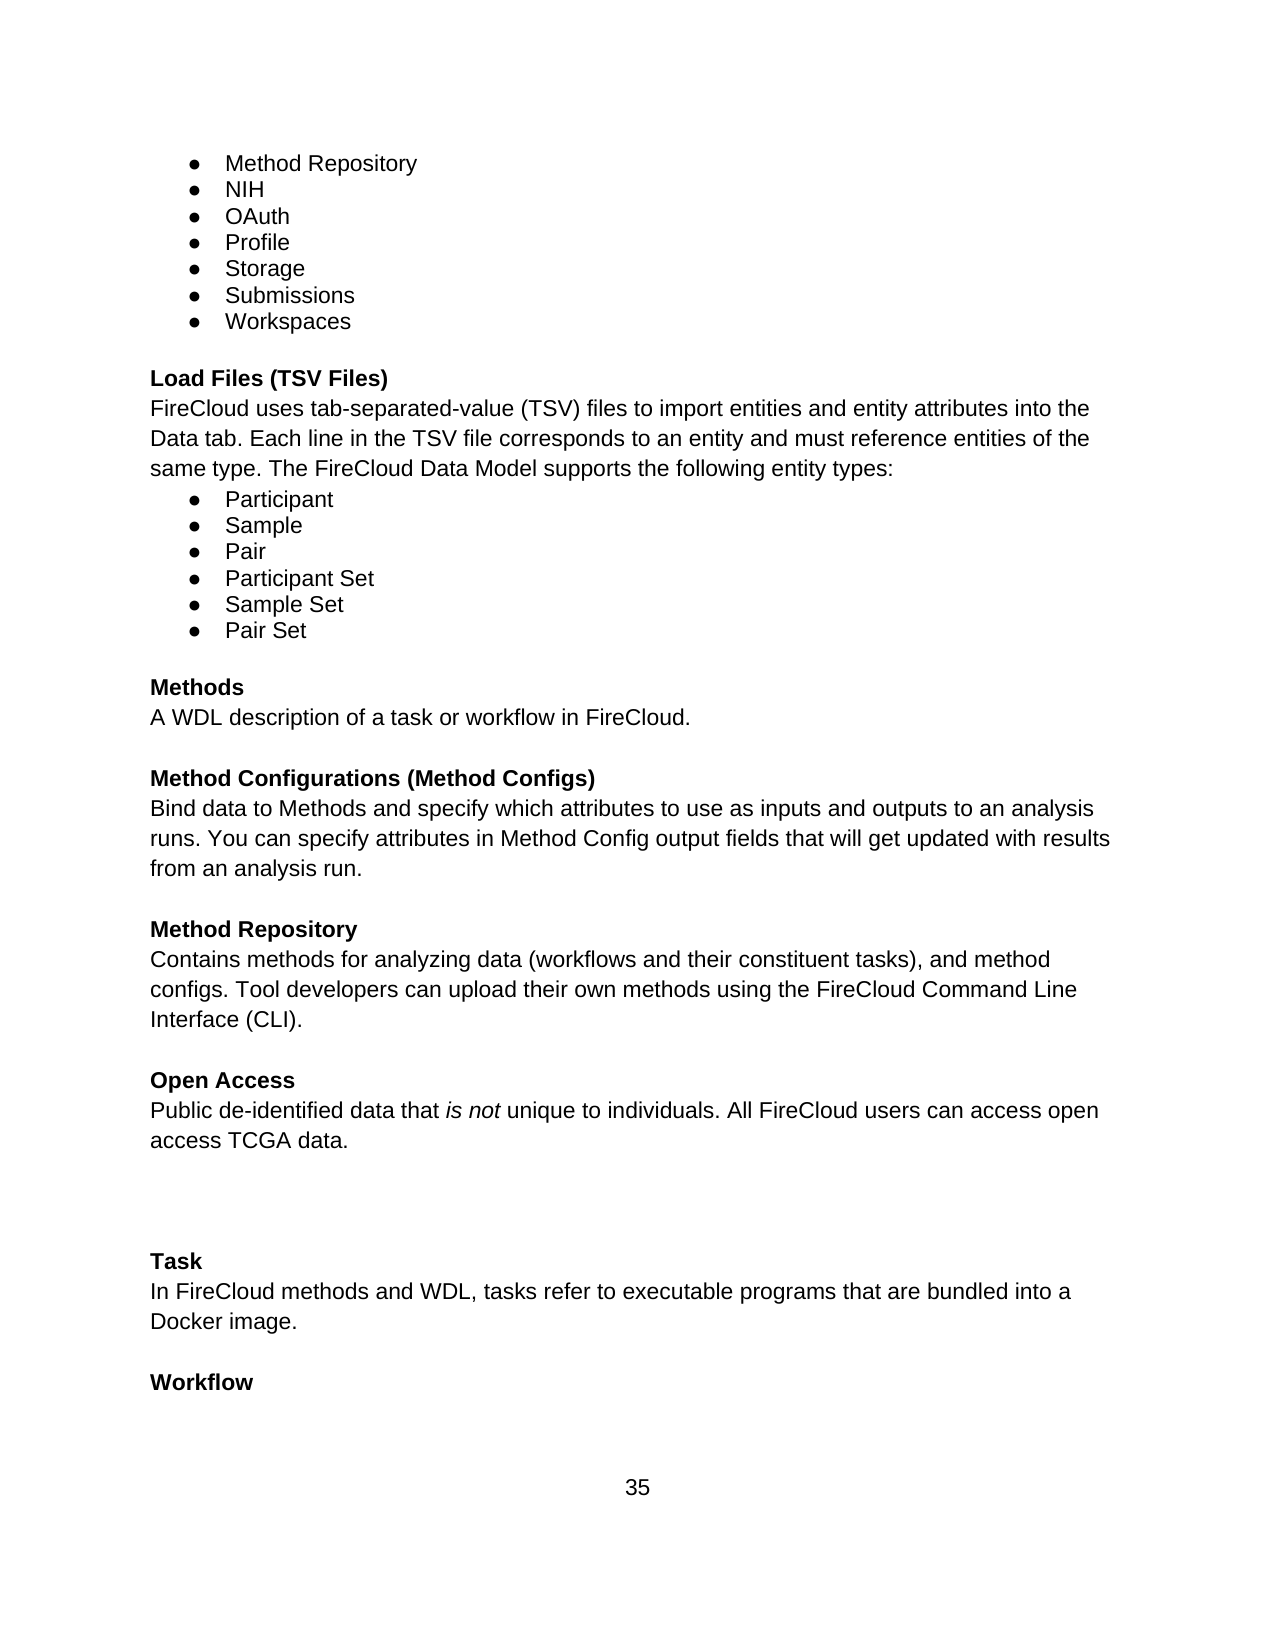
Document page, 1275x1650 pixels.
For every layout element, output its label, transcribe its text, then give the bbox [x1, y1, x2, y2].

text Bind data to Methods and specify which attributes to use as inputs and outputs to an analysis runs. You can specify attributes in Method Config output fields that will get updated with results from an analysis run. [150, 795, 1125, 881]
text Public de-identified data that is not unique to individuals. All FireCloud users can access open access TCGA data. [150, 1097, 1125, 1153]
list Submissions [187, 282, 1125, 308]
text FireCloud uses tab-separated-value (TSV) files to import entities and entity attributes into the Data tab. Each line in the TSV file corresponds to an entity and must reference entities of the same type. The FireCloud Data Model supports the following entity types: [150, 395, 1125, 482]
list Pair Set [187, 617, 1125, 644]
text Workflow [150, 1369, 1125, 1395]
list Method Repository [187, 150, 1125, 176]
list Storage [187, 255, 1125, 282]
text Method Repository [150, 916, 1125, 942]
text Methods [150, 674, 1125, 700]
list Sample Set [187, 591, 1125, 617]
list Workspaces [187, 308, 1125, 334]
text Task [150, 1248, 1125, 1274]
text Load Files (TSV Files) [150, 365, 1125, 391]
list Participant [187, 486, 1125, 512]
text A WDL description of a task or workflow in FireCloud. [150, 704, 1125, 730]
list Participant Set [187, 564, 1125, 591]
text Contains methods for analyzing data (workflows and their constituent tasks), and method configs. Tool developers can upload their own methods using the FireCloud Command Line Interface (CLI). [150, 946, 1125, 1032]
list NIH [187, 176, 1125, 203]
list Profile [187, 229, 1125, 255]
list Pair [187, 538, 1125, 564]
text In FireCloud methods and WDL, tasks refer to executable programs that are bundled into a Docker image. [150, 1278, 1125, 1334]
text Open Access [150, 1067, 1125, 1093]
text Method Configurations (Method Configs) [150, 764, 1125, 791]
list OAuth [187, 203, 1125, 229]
list Sample [187, 512, 1125, 538]
